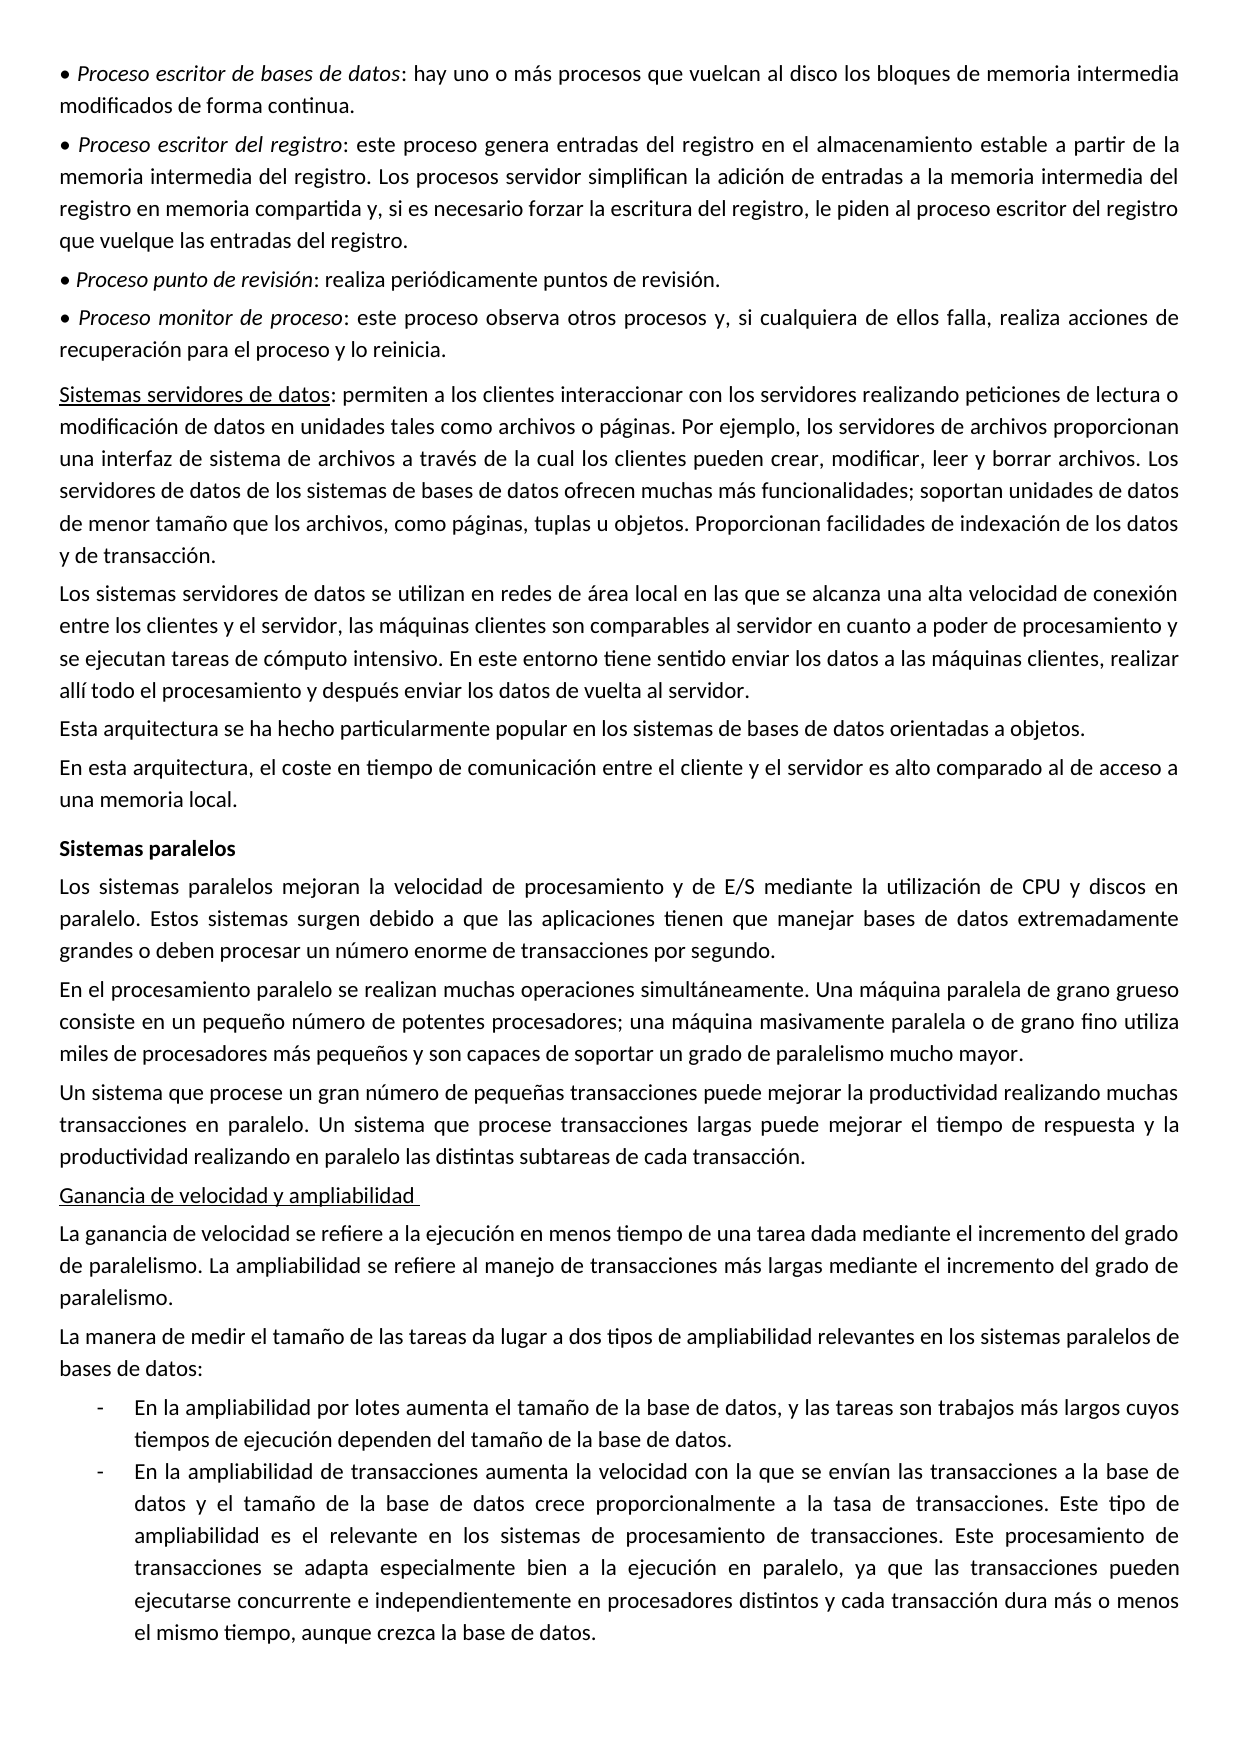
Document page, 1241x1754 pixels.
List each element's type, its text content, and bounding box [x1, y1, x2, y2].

text Los sistemas paralelos mejoran la velocidad de procesamiento y de E/S mediante la utilización de CPU y discos en paralelo. Estos sistemas surgen debido a que las aplicaciones tienen que manejar bases de datos extremadamente grandes o deben procesar un número enorme de transacciones por segundo. [59, 872, 1181, 965]
text • Proceso escritor de bases de datos: hay uno o más procesos que vuelcan al disco los bloques de memoria intermedia modificados de forma continua. [59, 59, 1181, 119]
list En la ampliabilidad por lotes aumenta el tamaño de la base de datos, y las tareas son trabajos más largos cuyos tiempos de ejecución dependen del tamaño de la base de datos. [97, 1393, 1181, 1453]
text • Proceso punto de revisión: realiza periódicamente puntos de revisión. [59, 265, 1181, 293]
text Un sistema que procese un gran número de pequeñas transacciones puede mejorar la productividad realizando muchas transacciones en paralelo. Un sistema que procese transacciones largas puede mejorar el tiempo de respuesta y la productividad realizando en paralelo las distintas subtareas de cada transacción. [59, 1078, 1181, 1170]
text • Proceso monitor de proceso: este proceso observa otros procesos y, si cualquiera de ellos falla, realiza acciones de recuperación para el proceso y lo reinicia. [59, 303, 1181, 363]
text La manera de medir el tamaño de las tareas da lugar a dos tipos de ampliabilidad relevantes en los sistemas paralelos de bases de datos: [59, 1322, 1181, 1382]
text Ganancia de velocidad y ampliabilidad [59, 1181, 1181, 1209]
text En esta arquitectura, el coste en tiempo de comunicación entre el cliente y el servidor es alto comparado al de acceso a una memoria local. [59, 753, 1181, 813]
text Esta arquitectura se ha hecho particularmente popular en los sistemas de bases de datos orientadas a objetos. [59, 714, 1181, 742]
text En el procesamiento paralelo se realizan muchas operaciones simultáneamente. Una máquina paralela de grano grueso consiste en un pequeño número de potentes procesadores; una máquina masivamente paralela o de grano fino utiliza miles de procesadores más pequeños y son capaces de soportar un grado de paralelismo mucho mayor. [59, 975, 1181, 1067]
text Los sistemas servidores de datos se utilizan en redes de área local en las que se alcanza una alta velocidad de conexión entre los clientes y el servidor, las máquinas clientes son comparables al servidor en cuanto a poder de procesamiento y se ejecutan tareas de cómputo intensivo. En este entorno tiene sentido enviar los datos a las máquinas clientes, realizar allí todo el procesamiento y después enviar los datos de vuelta al servidor. [59, 579, 1181, 704]
text • Proceso escritor del registro: este proceso genera entradas del registro en el almacenamiento estable a partir de la memoria intermedia del registro. Los procesos servidor simplifican la adición de entradas a la memoria intermedia del registro en memoria compartida y, si es necesario forzar la escritura del registro, le piden al proceso escritor del registro que vuelque las entradas del registro. [59, 130, 1181, 254]
text La ganancia de velocidad se refiere a la ejecución en menos tiempo de una tarea dada mediante el incremento del grado de paralelismo. La ampliabilidad se refiere al manejo de transacciones más largas mediante el incremento del grado de paralelismo. [59, 1219, 1181, 1312]
text Sistemas paralelos [59, 834, 1181, 862]
text Sistemas servidores de datos: permiten a los clientes interaccionar con los servidores realizando peticiones de lectura o modificación de datos en unidades tales como archivos o páginas. Por ejemplo, los servidores de archivos proporcionan una interfaz de sistema de archivos a través de la cual los clientes pueden crear, modificar, leer y borrar archivos. Los servidores de datos de los sistemas de bases de datos ofrecen muchas más funcionalidades; soportan unidades de datos de menor tamaño que los archivos, como páginas, tuplas u objetos. Proporcionan facilidades de indexación de los datos y de transacción. [59, 380, 1181, 569]
list En la ampliabilidad de transacciones aumenta la velocidad con la que se envían las transacciones a la base de datos y el tamaño de la base de datos crece proporcionalmente a la tasa de transacciones. Este tipo de ampliabilidad es el relevante en los sistemas de procesamiento de transacciones. Este procesamiento de transacciones se adapta especialmente bien a la ejecución en paralelo, ya que las transacciones pueden ejecutarse concurrente e independientemente en procesadores distintos y cada transacción dura más o menos el mismo tiempo, aunque crezca la base de datos. [97, 1457, 1181, 1646]
